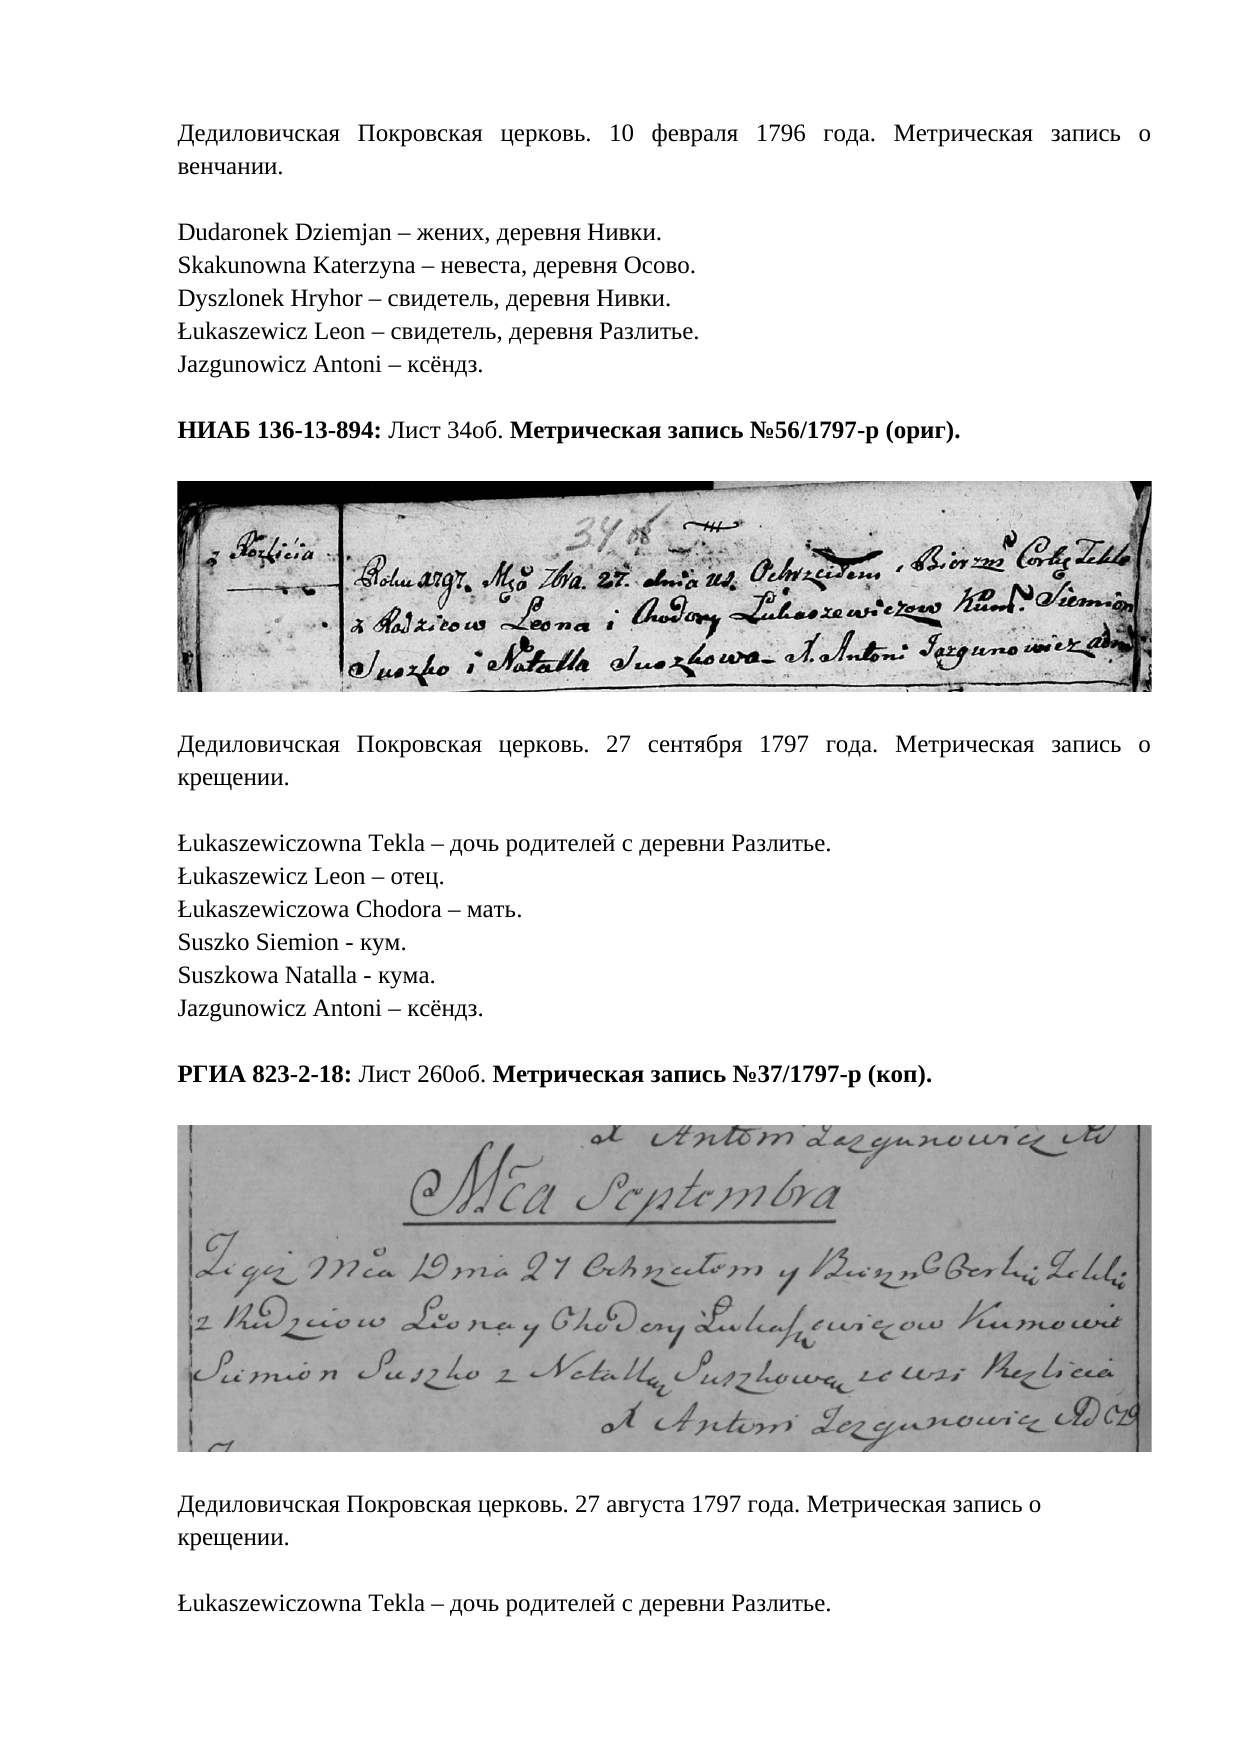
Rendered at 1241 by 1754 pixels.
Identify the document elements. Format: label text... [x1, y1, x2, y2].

text Łukaszewicz Leon – свидетель, деревня Разлитье. [177, 316, 1152, 345]
picture [177, 1125, 1152, 1452]
text Дедиловичская Покровская церковь. 10 февраля 1796 года. Метрическая запись о венчании. [177, 118, 1152, 180]
text Dudaronek Dziemjan – жених, деревня Нивки. [177, 217, 1152, 246]
text Дедиловичская Покровская церковь. 27 августа 1797 года. Метрическая запись о крещении. [177, 1489, 1152, 1551]
text Łukaszewiczowa Chodora – мать. [177, 894, 1152, 923]
picture [177, 481, 1152, 692]
text Suszko Siemion - кум. [177, 927, 1152, 956]
text Дедиловичская Покровская церковь. 27 сентября 1797 года. Метрическая запись о крещении. [177, 729, 1152, 791]
text Jazgunowicz Antoni – ксёндз. [177, 349, 1152, 378]
text Dyszlonek Hryhor – свидетель, деревня Нивки. [177, 283, 1152, 312]
text Łukaszewicz Leon – отец. [177, 861, 1152, 890]
text РГИА 823-2-18: Лист 260об. Метрическая запись №37/1797-р (коп). [177, 1059, 1152, 1088]
text Skakunowna Katerzyna – невеста, деревня Осовo. [177, 250, 1152, 279]
text Łukaszewiczowna Tekla – дочь родителей с деревни Разлитье. [177, 1588, 1152, 1617]
text Suszkowa Natalla - кума. [177, 960, 1152, 989]
text Jazgunowicz Antoni – ксёндз. [177, 993, 1152, 1022]
text НИАБ 136-13-894: Лист 34об. Метрическая запись №56/1797-р (ориг). [177, 415, 1152, 444]
text Łukaszewiczowna Tekla – дочь родителей с деревни Разлитье. [177, 828, 1152, 857]
